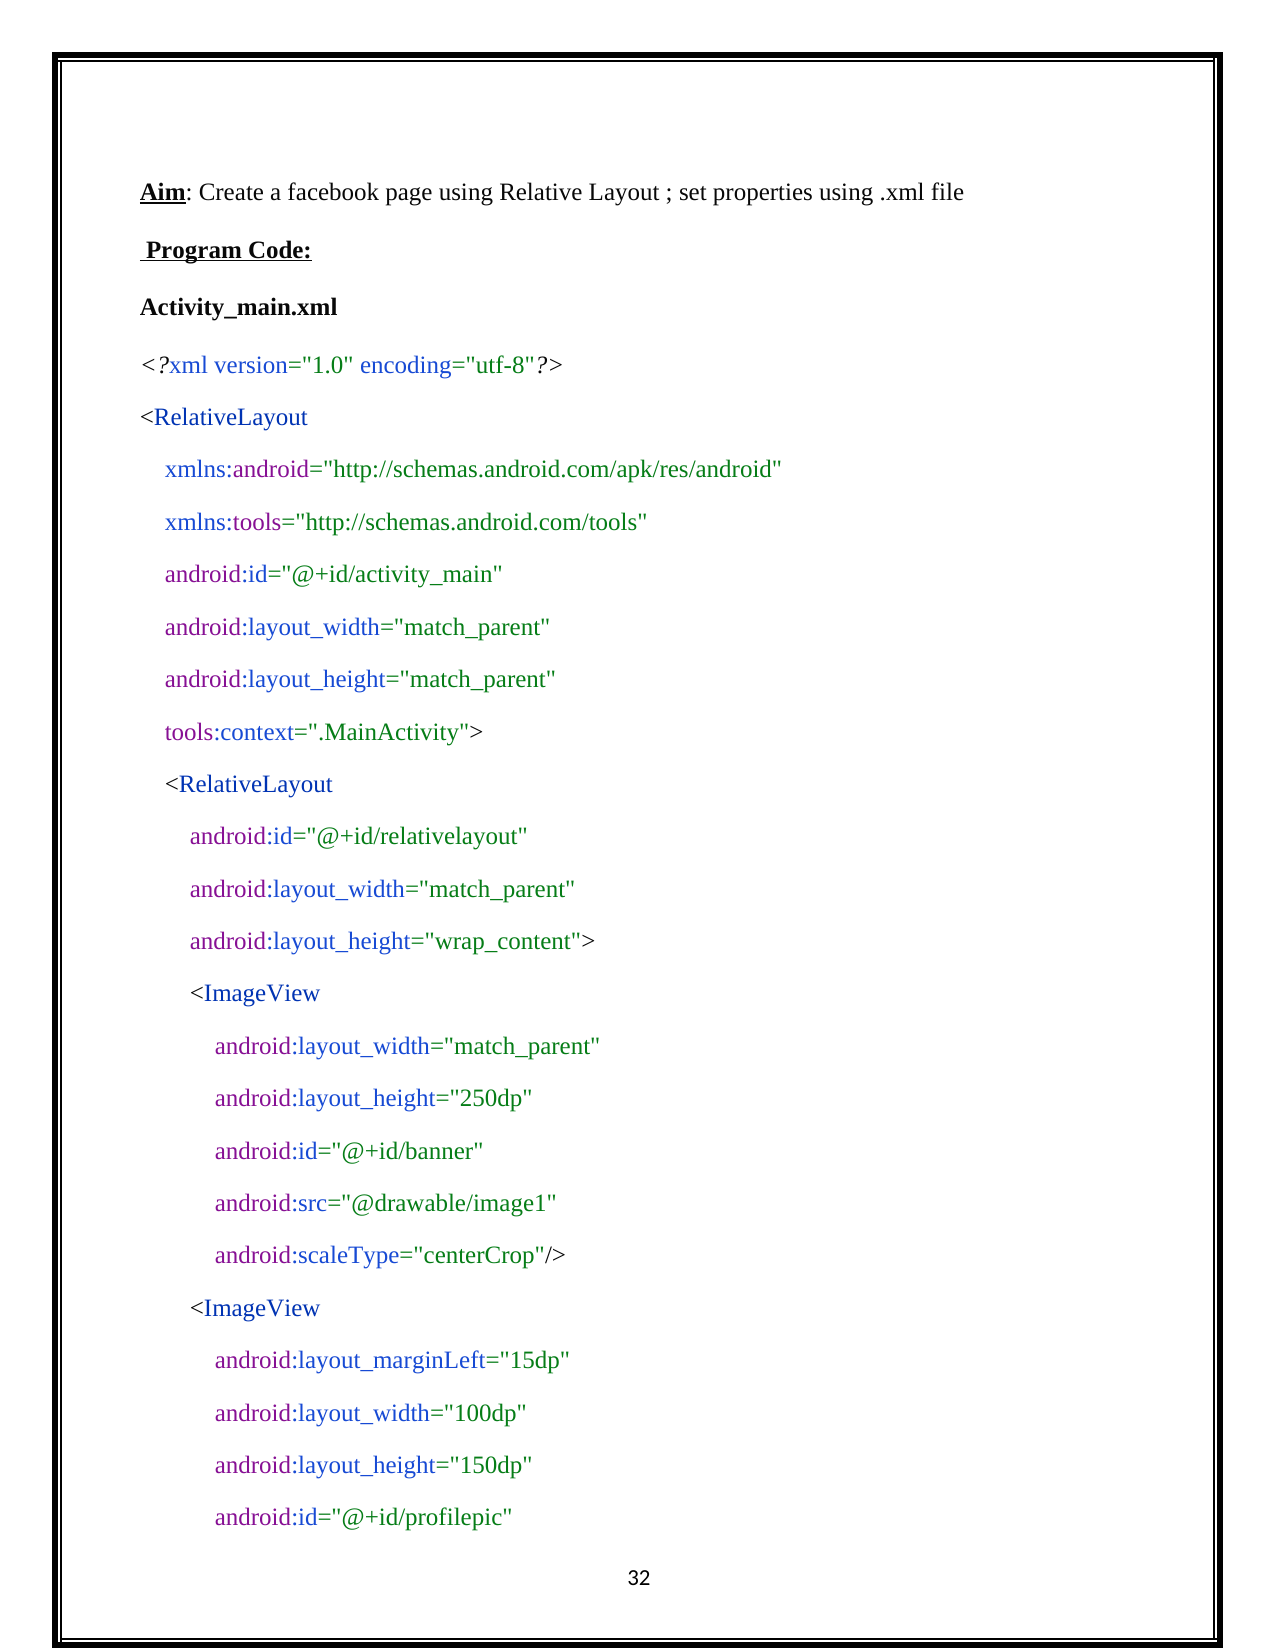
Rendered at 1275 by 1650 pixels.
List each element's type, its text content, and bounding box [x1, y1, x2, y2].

text android:layout_width="match_parent" [139, 612, 1137, 664]
text <?xml version="1.0" encoding="utf-8"?> [139, 350, 1137, 402]
text android:layout_height="250dp" [139, 1083, 1137, 1136]
text android:layout_width="match_parent" [139, 874, 1137, 926]
text Aim: Create a facebook page using Relative Layout ; set properties using .xml file [139, 177, 1137, 206]
text android:layout_width="100dp" [139, 1398, 1137, 1450]
text android:id="@+id/relativelayout" [139, 821, 1137, 874]
text Activity_main.xml [139, 292, 1137, 321]
text android:src="@drawable/image1" [139, 1188, 1137, 1241]
text android:layout_height="wrap_content"> [139, 926, 1137, 978]
text <RelativeLayout [139, 402, 1137, 454]
text android:layout_width="match_parent" [139, 1031, 1137, 1083]
text android:scaleType="centerCrop"/> [139, 1241, 1137, 1293]
text tools:context=".MainActivity"> [139, 717, 1137, 769]
text android:layout_height="150dp" [139, 1450, 1137, 1502]
text android:layout_marginLeft="15dp" [139, 1345, 1137, 1398]
text <ImageView [139, 1293, 1137, 1345]
text Program Code: [139, 235, 1137, 263]
text android:id="@+id/banner" [139, 1136, 1137, 1188]
text android:layout_height="match_parent" [139, 664, 1137, 717]
text <ImageView [139, 978, 1137, 1031]
text <RelativeLayout [139, 769, 1137, 821]
text xmlns:tools="http://schemas.android.com/tools" [139, 507, 1137, 559]
text xmlns:android="http://schemas.android.com/apk/res/android" [139, 454, 1137, 507]
text android:id="@+id/activity_main" [139, 559, 1137, 612]
text android:id="@+id/profilepic" [139, 1502, 1137, 1555]
